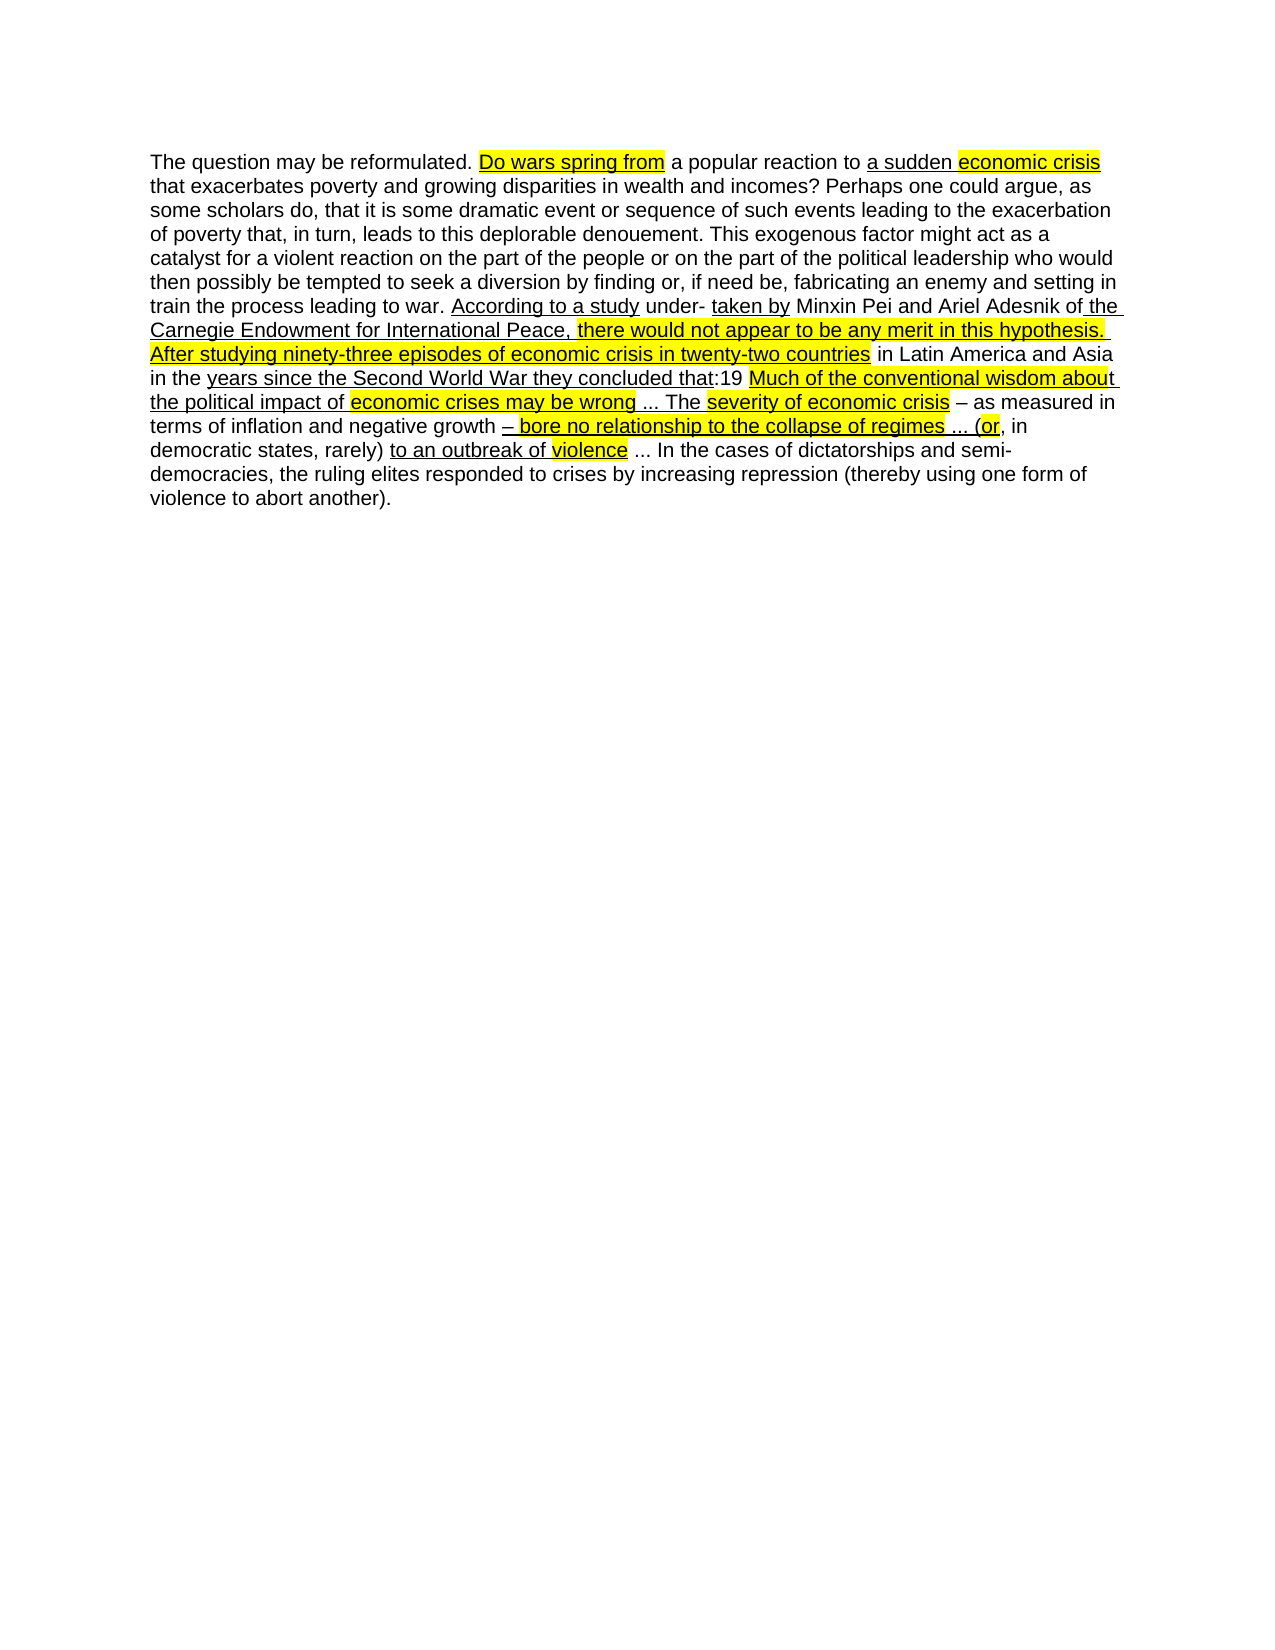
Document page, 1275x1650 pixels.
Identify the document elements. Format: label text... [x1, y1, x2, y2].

text The question may be reformulated. Do wars spring from a popular reaction to a sudden economic crisis that exacerbates poverty and growing disparities in wealth and incomes? Perhaps one could argue, as some scholars do, that it is some dramatic event or sequence of such events leading to the exacerbation of poverty that, in turn, leads to this deplorable denouement. This exogenous factor might act as a catalyst for a violent reaction on the part of the people or on the part of the political leadership who would then possibly be tempted to seek a diversion by finding or, if need be, fabricating an enemy and setting in train the process leading to war. According to a study under- taken by Minxin Pei and Ariel Adesnik of the Carnegie Endowment for International Peace, there would not appear to be any merit in this hypothesis. After studying ninety-three episodes of economic crisis in twenty-two countries in Latin America and Asia in the years since the Second World War they concluded that:19 Much of the conventional wisdom about the political impact of economic crises may be wrong ... The severity of economic crisis – as measured in terms of inflation and negative growth – bore no relationship to the collapse of regimes ... (or, in democratic states, rarely) to an outbreak of violence ... In the cases of dictatorships and semi-democracies, the ruling elites responded to crises by increasing repression (thereby using one form of violence to abort another). [150, 150, 1125, 509]
